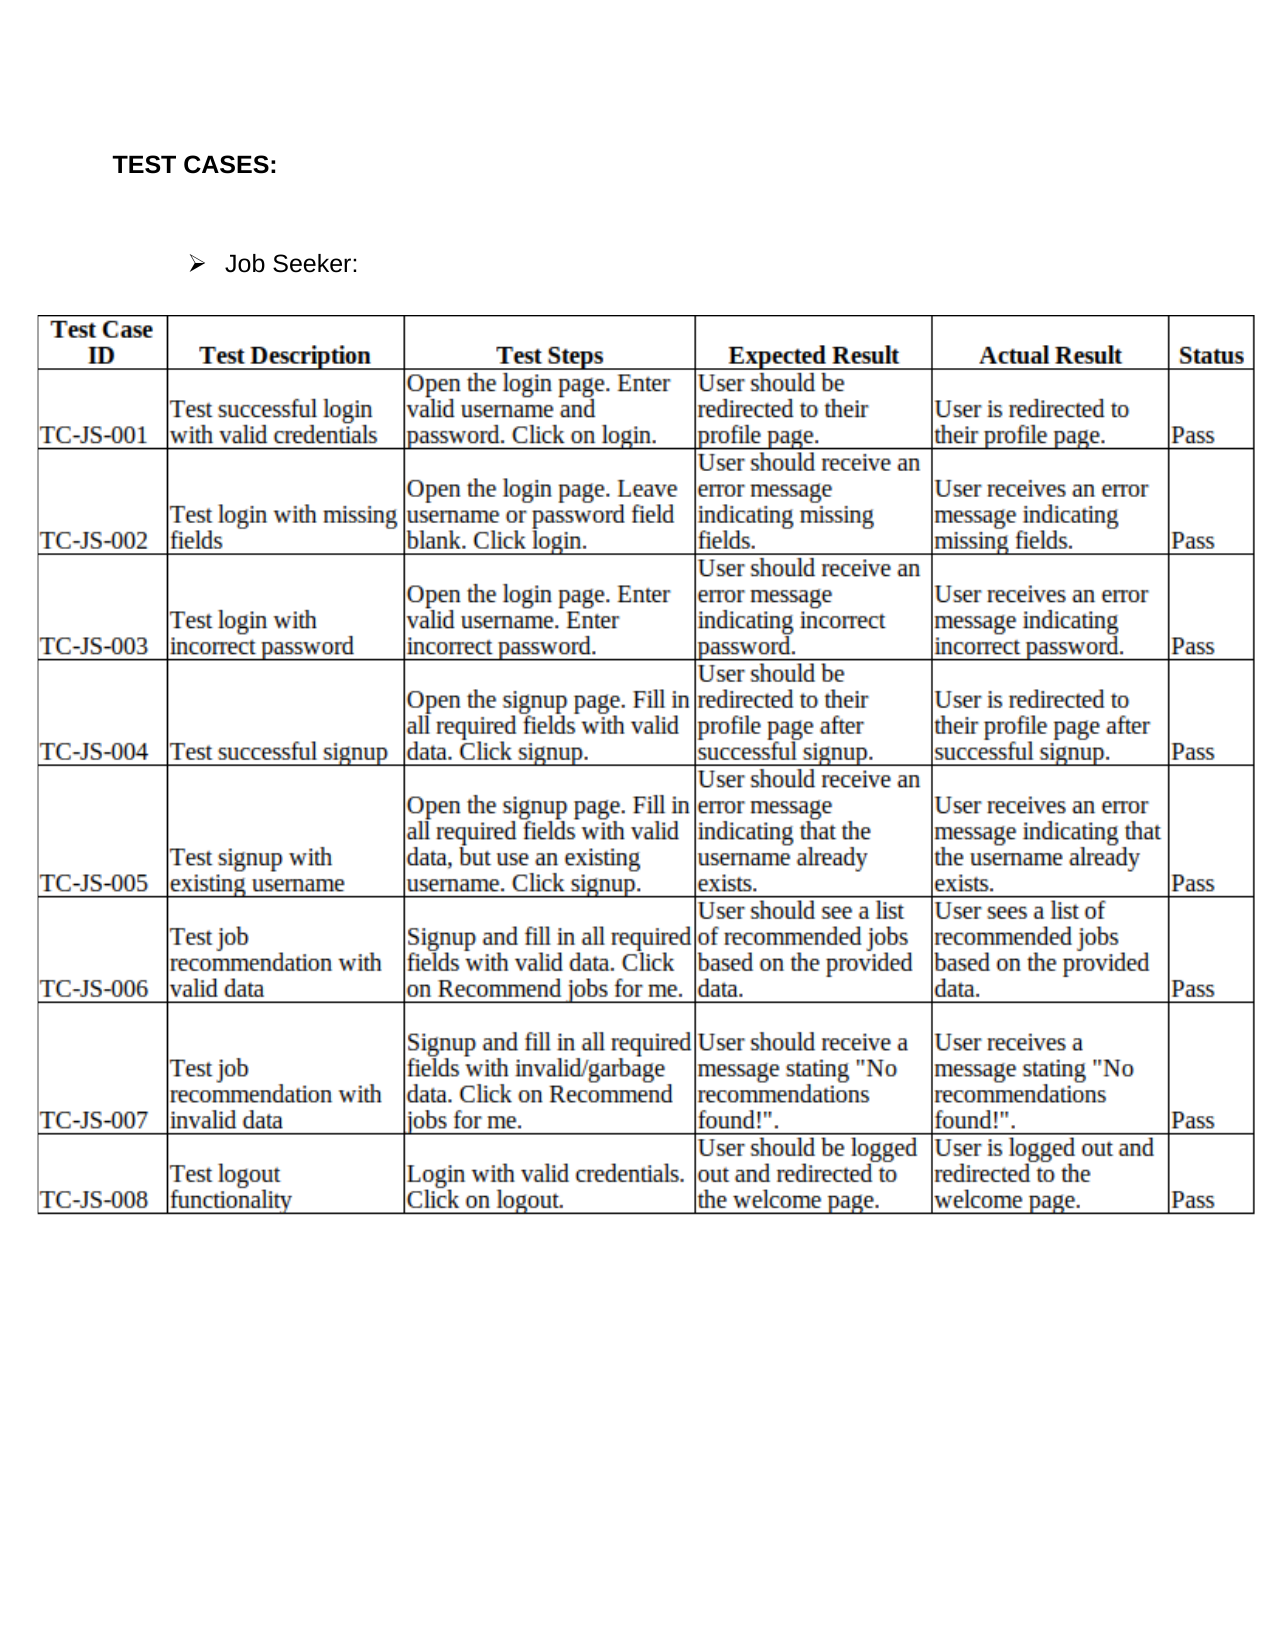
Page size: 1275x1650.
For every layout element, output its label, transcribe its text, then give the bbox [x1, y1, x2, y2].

list Job Seeker: [187, 249, 1162, 278]
picture [37, 315, 1258, 1222]
text TEST CASES: [112, 150, 1162, 179]
